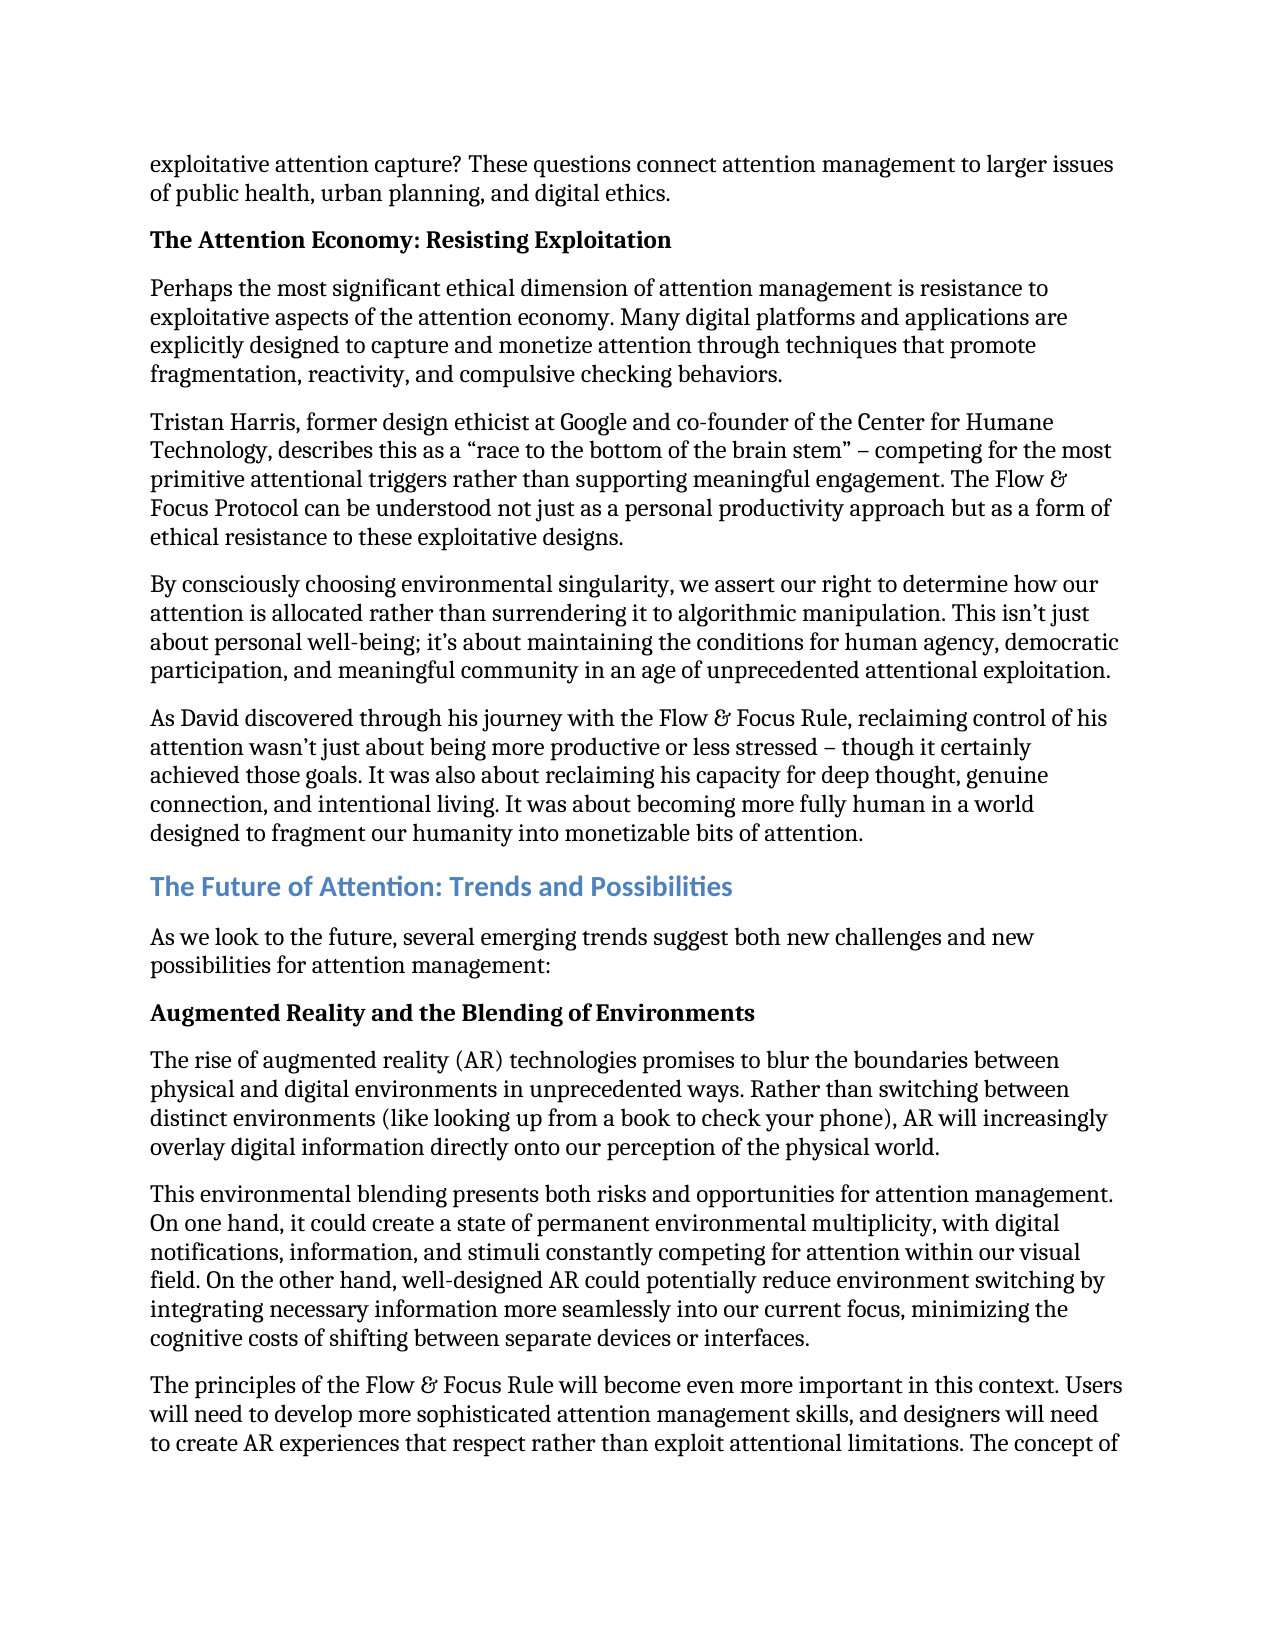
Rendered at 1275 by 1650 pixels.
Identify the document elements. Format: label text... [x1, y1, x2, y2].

subtitle The Future of Attention: Trends and Possibilities [150, 868, 1125, 904]
text Perhaps the most significant ethical dimension of attention management is resistance to exploitative aspects of the attention economy. Many digital platforms and applications are explicitly designed to capture and monetize attention through techniques that promote fragmentation, reactivity, and compulsive checking behaviors. [150, 274, 1125, 389]
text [150, 150, 1125, 207]
text This environmental blending presents both risks and opportunities for attention management. On one hand, it could create a state of permanent environmental multiplicity, with digital notifications, information, and stimuli constantly competing for attention within our visual field. On the other hand, well-designed AR could potentially reduce environment switching by integrating necessary information more seamlessly into our current focus, minimizing the cognitive costs of shifting between separate devices or interfaces. [150, 1180, 1125, 1353]
text Tristan Harris, former design ethicist at Google and co-founder of the Center for Humane Technology, describes this as a “race to the bottom of the brain stem” – competing for the most primitive attentional triggers rather than supporting meaningful engagement. The Flow & Focus Protocol can be understood not just as a personal productivity approach but as a form of ethical resistance to these exploitative designs. [150, 407, 1125, 551]
text Augmented Reality and the Blending of Environments [150, 999, 1125, 1028]
text The rise of augmented reality (AR) technologies promises to blur the boundaries between physical and digital environments in unprecedented ways. Rather than switching between distinct environments (like looking up from a book to check your phone), AR will increasingly overlay digital information directly onto our perception of the physical world. [150, 1046, 1125, 1161]
text By consciously choosing environmental singularity, we assert our right to determine how our attention is allocated rather than surrendering it to algorithmic manipulation. This isn’t just about personal well-being; it’s about maintaining the conditions for human agency, democratic participation, and meaningful community in an age of unprecedented attentional exploitation. [150, 570, 1125, 685]
text As David discovered through his journey with the Flow & Focus Rule, reclaiming control of his attention wasn’t just about being more productive or less stressed – though it certainly achieved those goals. It was also about reclaiming his capacity for deep thought, genuine connection, and intentional living. It was about becoming more fully human in a world designed to fragment our humanity into monetizable bits of attention. [150, 704, 1125, 847]
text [150, 1371, 1125, 1458]
text As we look to the future, several emerging trends suggest both new challenges and new possibilities for attention management: [150, 923, 1125, 980]
text The Attention Economy: Resisting Exploitation [150, 226, 1125, 255]
